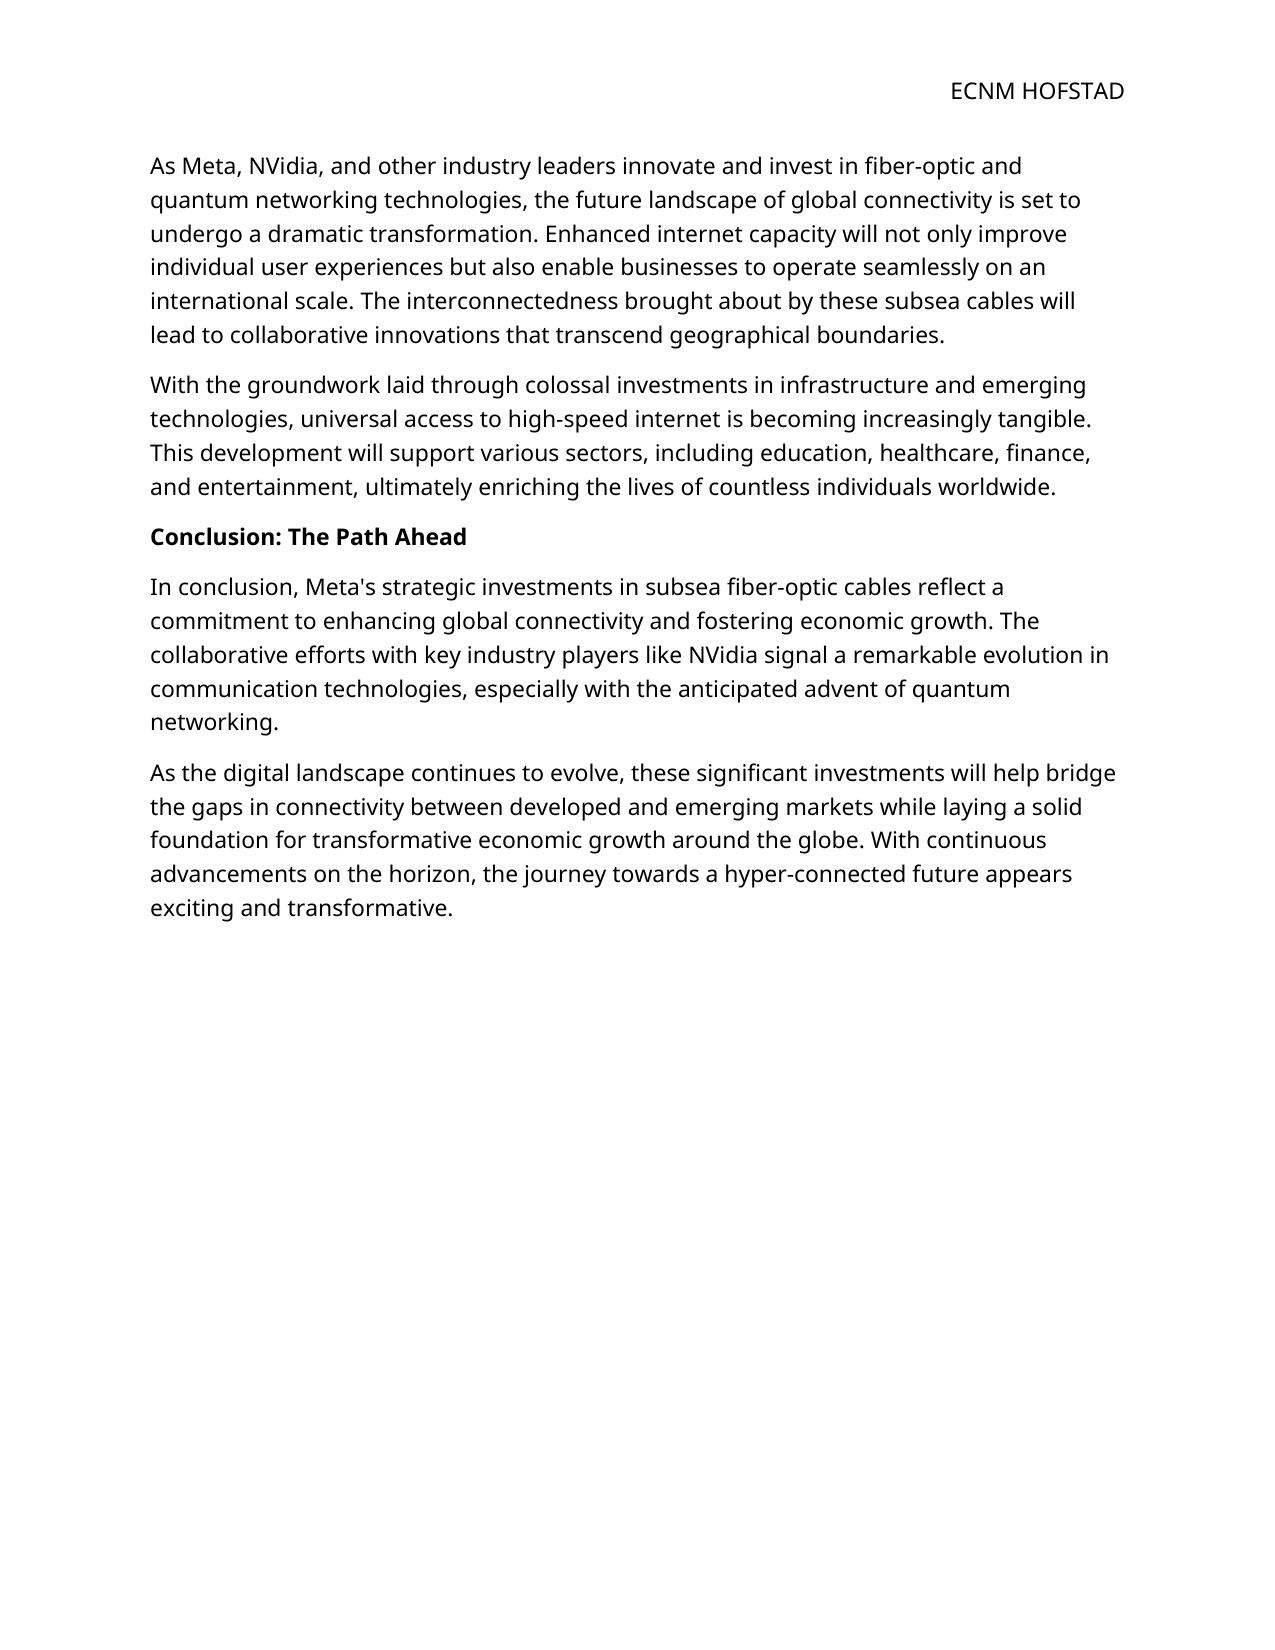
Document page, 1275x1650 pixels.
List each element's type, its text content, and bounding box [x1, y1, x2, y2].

text In conclusion, Meta's strategic investments in subsea fiber-optic cables reflect a commitment to enhancing global connectivity and fostering economic growth. The collaborative efforts with key industry players like NVidia signal a remarkable evolution in communication technologies, especially with the anticipated advent of quantum networking. [150, 571, 1125, 737]
text As the digital landscape continues to evolve, these significant investments will help bridge the gaps in connectivity between developed and emerging markets while laying a solid foundation for transformative economic growth around the globe. With continuous advancements on the horizon, the journey towards a hyper-connected future appears exciting and transformative. [150, 757, 1125, 923]
text Conclusion: The Path Ahead [150, 521, 1125, 552]
text As Meta, NVidia, and other industry leaders innovate and invest in fiber-optic and quantum networking technologies, the future landscape of global connectivity is set to undergo a dramatic transformation. Enhanced internet capacity will not only improve individual user experiences but also enable businesses to operate seamlessly on an international scale. The interconnectedness brought about by these subsea cables will lead to collaborative innovations that transcend geographical boundaries. [150, 150, 1125, 350]
text With the groundwork laid through colossal investments in infrastructure and emerging technologies, universal access to high-speed internet is becoming increasingly tangible. This development will support various sectors, including education, healthcare, finance, and entertainment, ultimately enriching the lives of countless individuals worldwide. [150, 369, 1125, 502]
